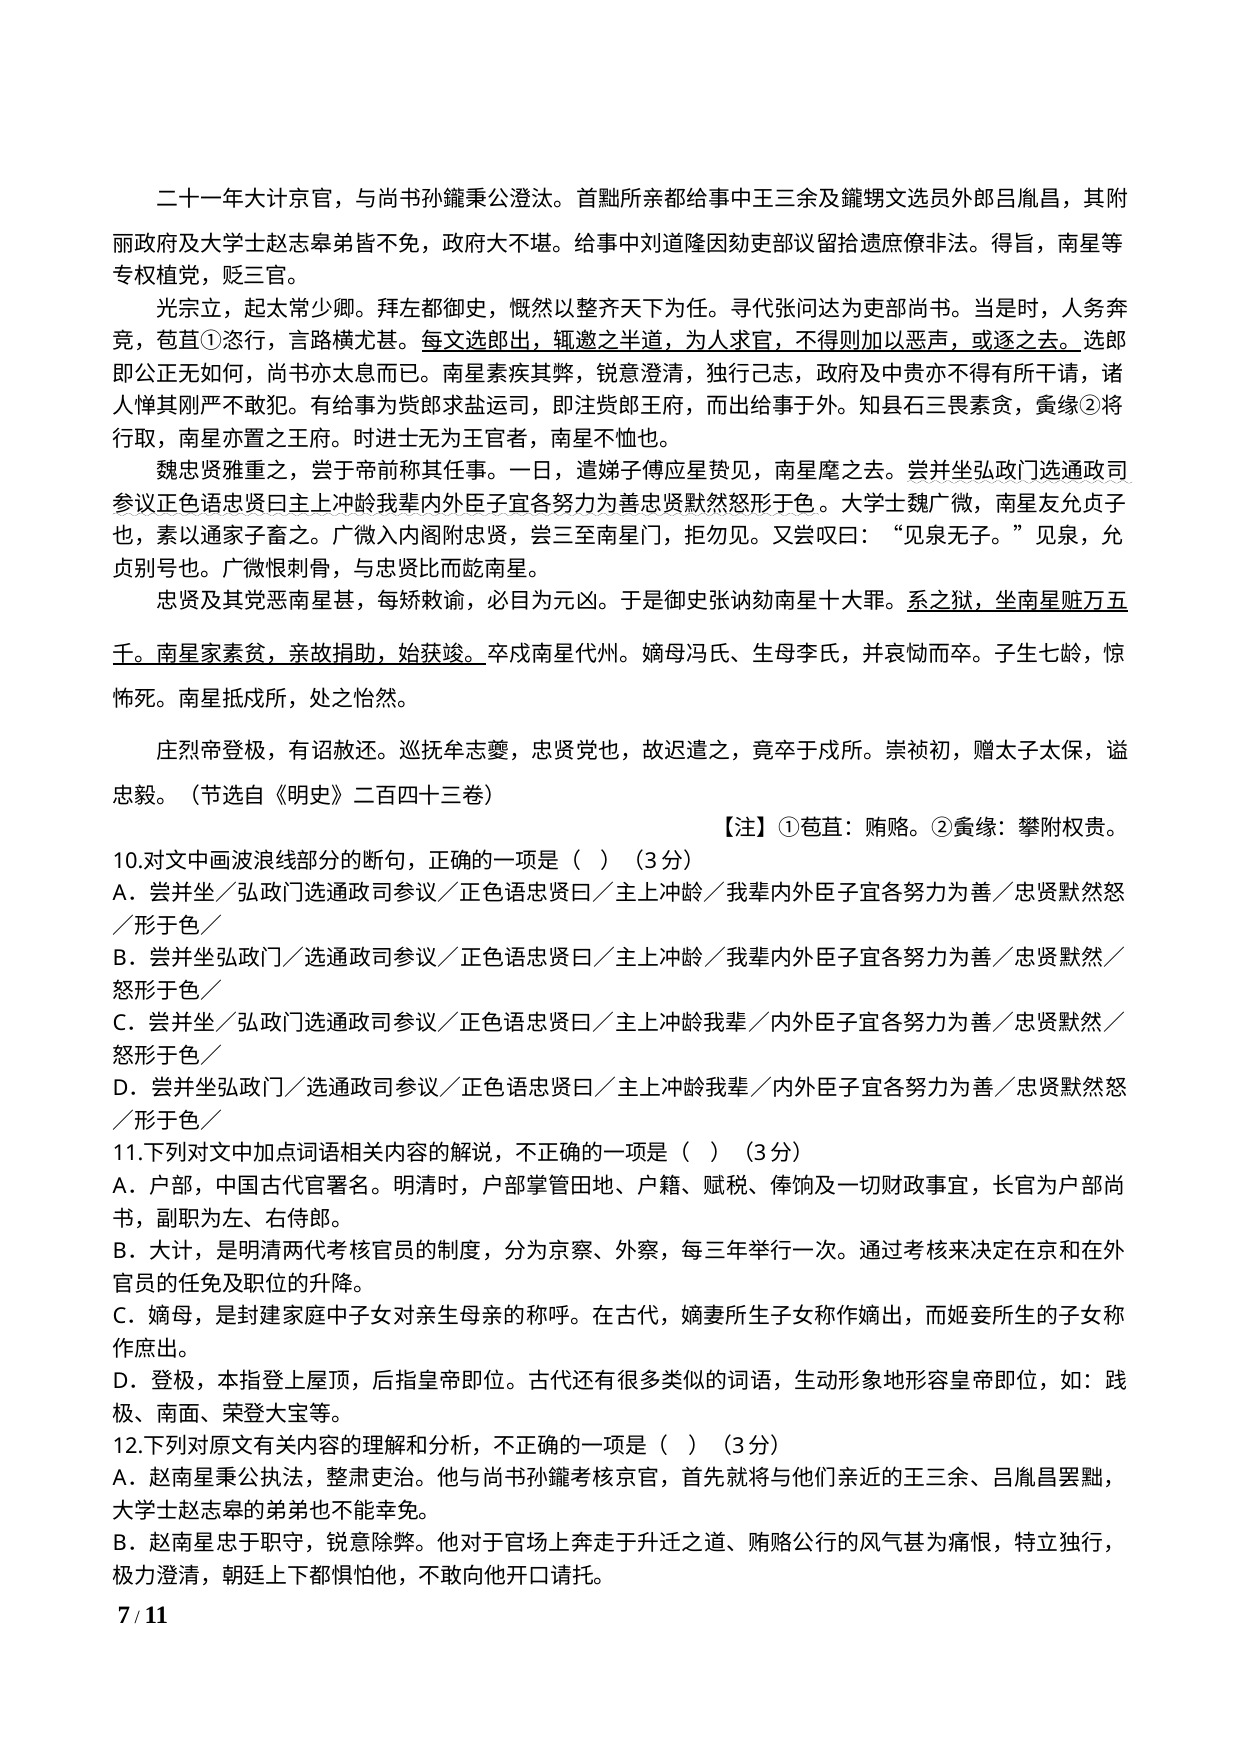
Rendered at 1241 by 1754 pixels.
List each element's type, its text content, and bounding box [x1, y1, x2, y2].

text 忠贤及其党恶南星甚，每矫敕谕，必目为元凶。于是御史张讷劾南星十大罪。系之狱，坐南星赃万五千。南星家素贫，亲故捐助，始获竣。卒戍南星代州。嫡母冯氏、生母李氏，并哀恸而卒。子生七龄，惊怖死。南星抵戍所，处之怡然。 [112, 583, 1128, 713]
text 二十一年大计京官，与尚书孙鑨秉公澄汰。首黜所亲都给事中王三余及鑨甥文选员外郎吕胤昌，其附丽政府及大学士赵志皋弟皆不免，政府大不堪。给事中刘道隆因劾吏部议留拾遗庶僚非法。得旨，南星等专权植党，贬三官。 [112, 160, 1128, 290]
text 10.对文中画波浪线部分的断句，正确的一项是（ ）（3分） [112, 843, 1128, 875]
text C．尝并坐／弘政门选通政司参议／正色语忠贤曰／主上冲龄我辈／内外臣子宜各努力为善／忠贤默然／怒形于色／ [112, 1005, 1128, 1070]
text D．尝并坐弘政门／选通政司参议／正色语忠贤曰／主上冲龄我辈／内外臣子宜各努力为善／忠贤默然怒／形于色／ [112, 1070, 1128, 1135]
text C．嫡母，是封建家庭中子女对亲生母亲的称呼。在古代，嫡妻所生子女称作嫡出，而姬妾所生的子女称作庶出。 [112, 1298, 1128, 1363]
text 庄烈帝登极，有诏赦还。巡抚牟志夔，忠贤党也，故迟遣之，竟卒于戍所。崇祯初，赠太子太保，谥忠毅。（节选自《明史》二百四十三卷） [112, 713, 1128, 810]
text 11.下列对文中加点词语相关内容的解说，不正确的一项是（ ）（3分） [112, 1135, 1128, 1168]
text B．大计，是明清两代考核官员的制度，分为京察、外察，每三年举行一次。通过考核来决定在京和在外官员的任免及职位的升降。 [112, 1233, 1128, 1298]
text A．尝并坐／弘政门选通政司参议／正色语忠贤曰／主上冲龄／我辈内外臣子宜各努力为善／忠贤默然怒／形于色／ [112, 875, 1128, 940]
text B．赵南星忠于职守，锐意除弊。他对于官场上奔走于升迁之道、贿赂公行的风气甚为痛恨，特立独行，极力澄清，朝廷上下都惧怕他，不敢向他开口请托。 [112, 1525, 1128, 1590]
text A．赵南星秉公执法，整肃吏治。他与尚书孙鑨考核京官，首先就将与他们亲近的王三余、吕胤昌罢黜，大学士赵志皋的弟弟也不能幸免。 [112, 1460, 1128, 1525]
text 光宗立，起太常少卿。拜左都御史，慨然以整齐天下为任。寻代张问达为吏部尚书。当是时，人务奔竞，苞苴①恣行，言路横尤甚。每文选郎出，辄邀之半道，为人求官，不得则加以恶声，或逐之去。选郎即公正无如何，尚书亦太息而已。南星素疾其弊，锐意澄清，独行己志，政府及中贵亦不得有所干请，诸人惮其刚严不敢犯。有给事为赀郎求盐运司，即注赀郎王府，而出给事于外。知县石三畏素贪，夤缘②将行取，南星亦置之王府。时进士无为王官者，南星不恤也。 [112, 290, 1128, 453]
text 【注】①苞苴：贿赂。②夤缘：攀附权贵。 [112, 810, 1128, 843]
text 12.下列对原文有关内容的理解和分析，不正确的一项是（ ）（3分） [112, 1428, 1128, 1460]
text D．登极，本指登上屋顶，后指皇帝即位。古代还有很多类似的词语，生动形象地形容皇帝即位，如：践极、南面、荣登大宝等。 [112, 1363, 1128, 1428]
text B．尝并坐弘政门／选通政司参议／正色语忠贤曰／主上冲龄／我辈内外臣子宜各努力为善／忠贤默然／怒形于色／ [112, 940, 1128, 1005]
text 魏忠贤雅重之，尝于帝前称其任事。一日，遣娣子傅应星贽见，南星麾之去。尝并坐弘政门选通政司参议正色语忠贤曰主上冲龄我辈内外臣子宜各努力为善忠贤默然怒形于色。大学士魏广微，南星友允贞子也，素以通家子畜之。广微入内阁附忠贤，尝三至南星门，拒勿见。又尝叹曰：“见泉无子。”见泉，允贞别号也。广微恨刺骨，与忠贤比而龁南星。 [112, 453, 1128, 583]
text A．户部，中国古代官署名。明清时，户部掌管田地、户籍、赋税、俸饷及一切财政事宜，长官为户部尚书，副职为左、右侍郎。 [112, 1168, 1128, 1233]
